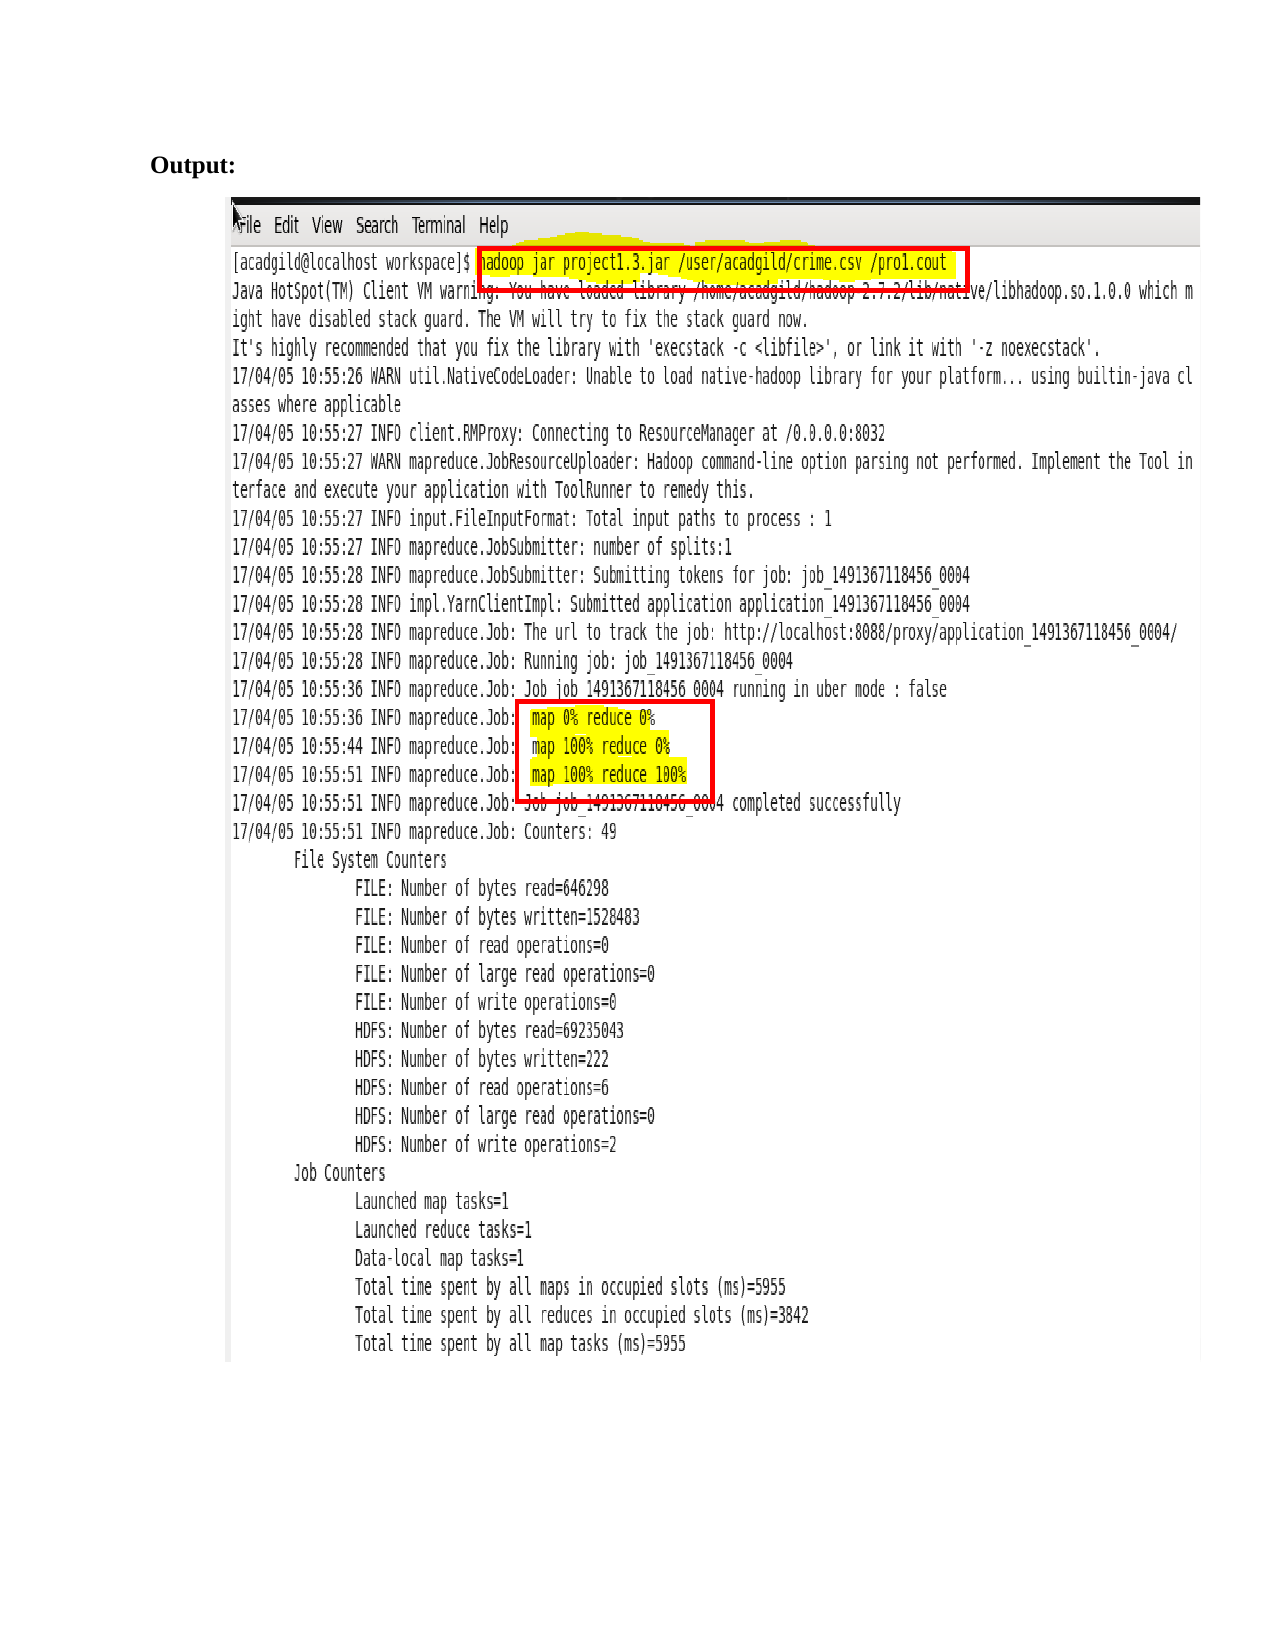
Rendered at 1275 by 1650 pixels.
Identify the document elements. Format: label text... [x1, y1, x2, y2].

text Output: [150, 150, 1125, 179]
picture [225, 197, 1200, 1362]
